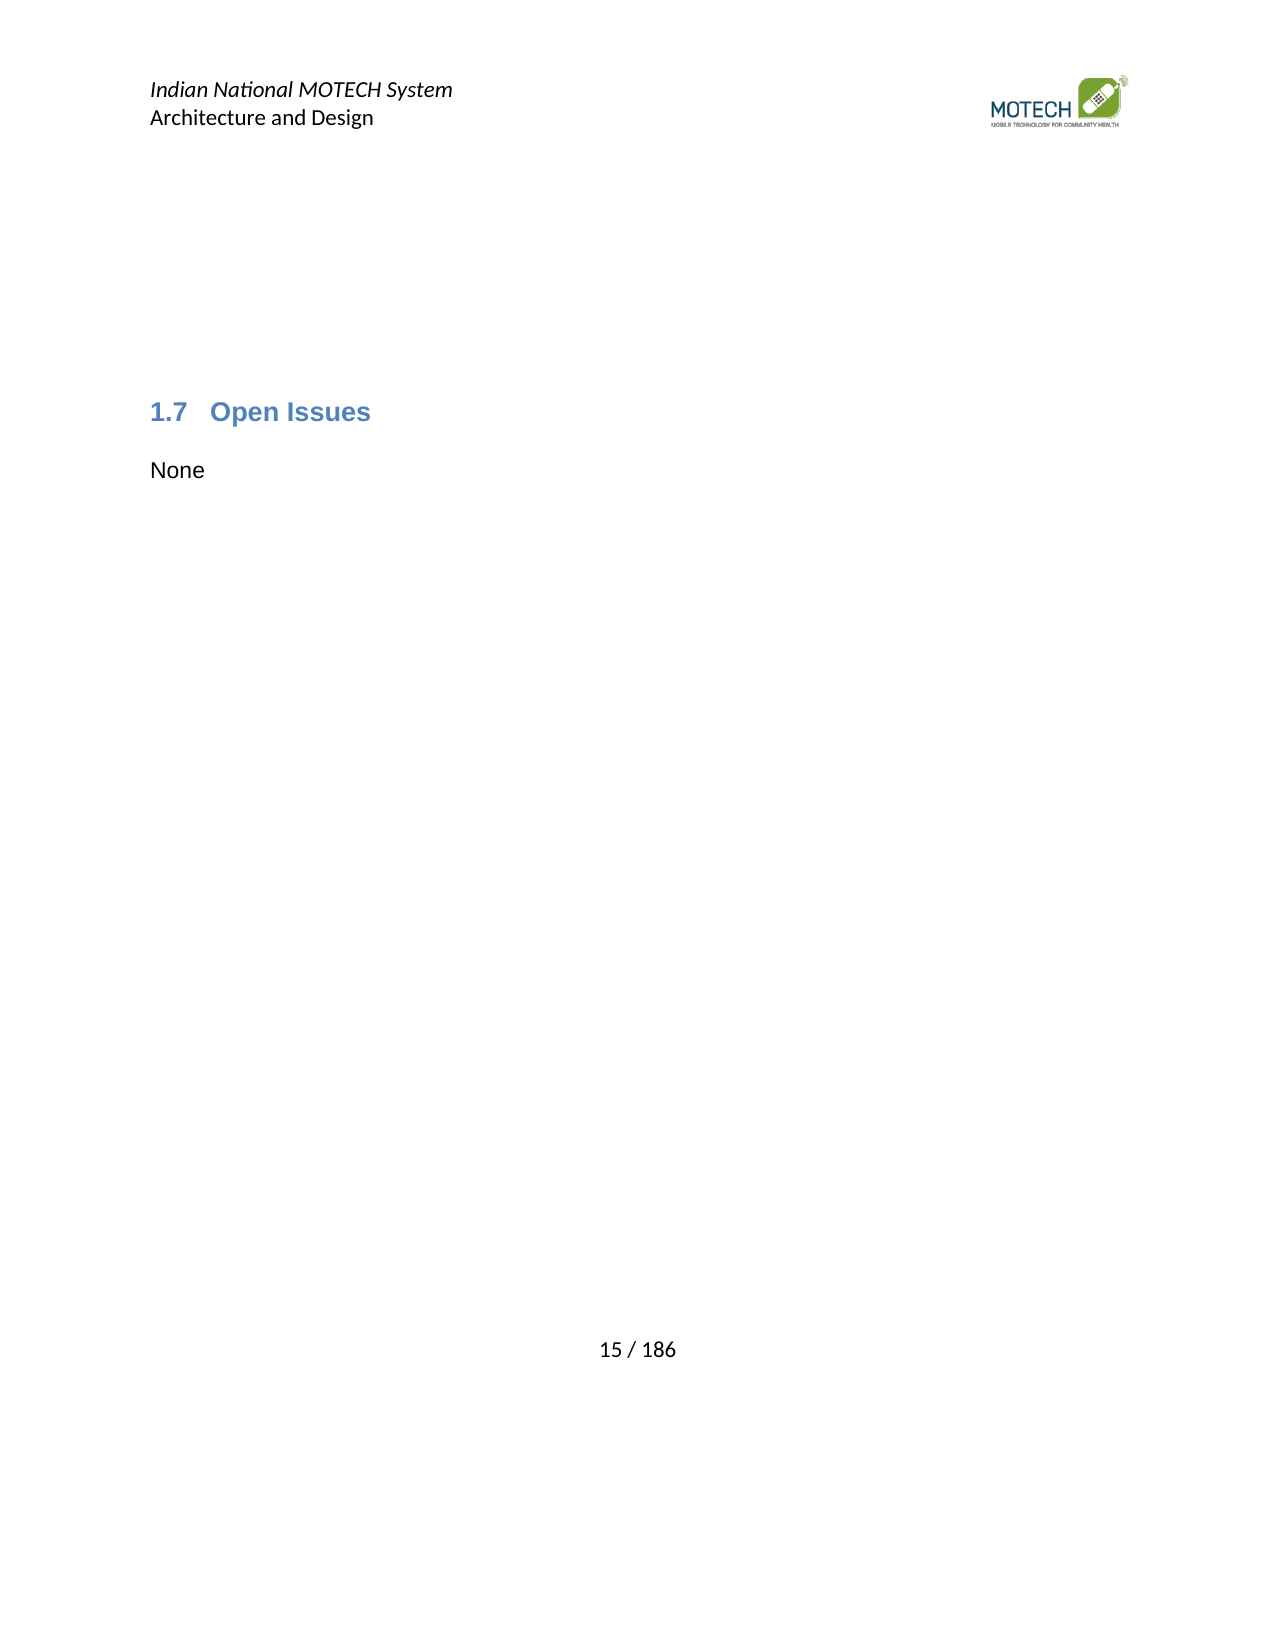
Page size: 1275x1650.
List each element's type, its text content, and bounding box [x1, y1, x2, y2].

text None [150, 457, 1153, 483]
picture [991, 75, 1129, 127]
subtitle Open Issues [150, 396, 1153, 427]
